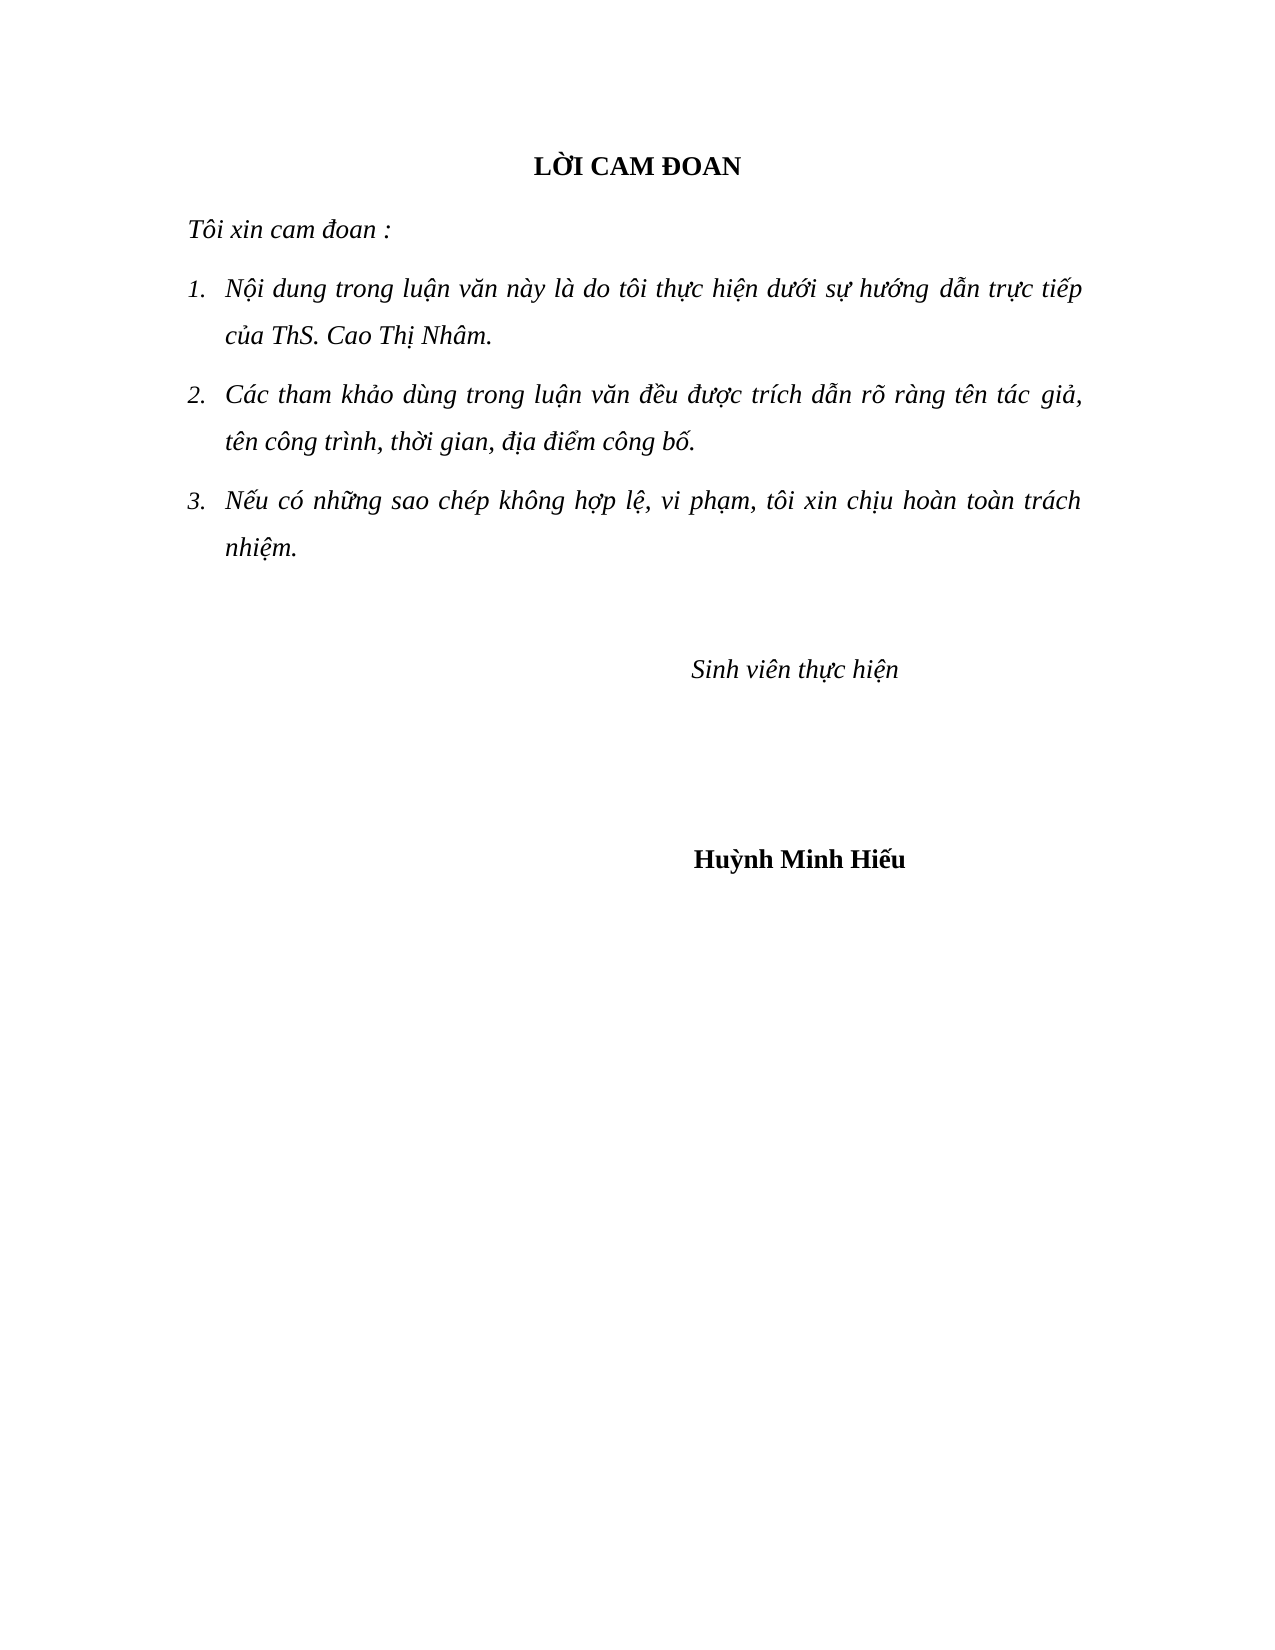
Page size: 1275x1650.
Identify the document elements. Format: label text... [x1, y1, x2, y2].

text Sinh viên thực hiện [150, 653, 1125, 684]
list Nội dung trong luận văn này là do tôi thực hiện dưới sự hướng dẫn trực tiếp của ThS. Cao Thị Nhâm. [187, 272, 1085, 350]
text Huỳnh Minh Hiếu [150, 843, 1125, 874]
text LỜI CAM ĐOAN [150, 150, 1125, 181]
list Nếu có những sao chép không hợp lệ, vi phạm, tôi xin chịu hoàn toàn trách nhiệm. [187, 484, 1085, 562]
text Tôi xin cam đoan : [150, 213, 1085, 244]
list Các tham khảo dùng trong luận văn đều được trích dẫn rõ ràng tên tác giả, tên công trình, thời gian, địa điểm công bố. [187, 378, 1085, 456]
